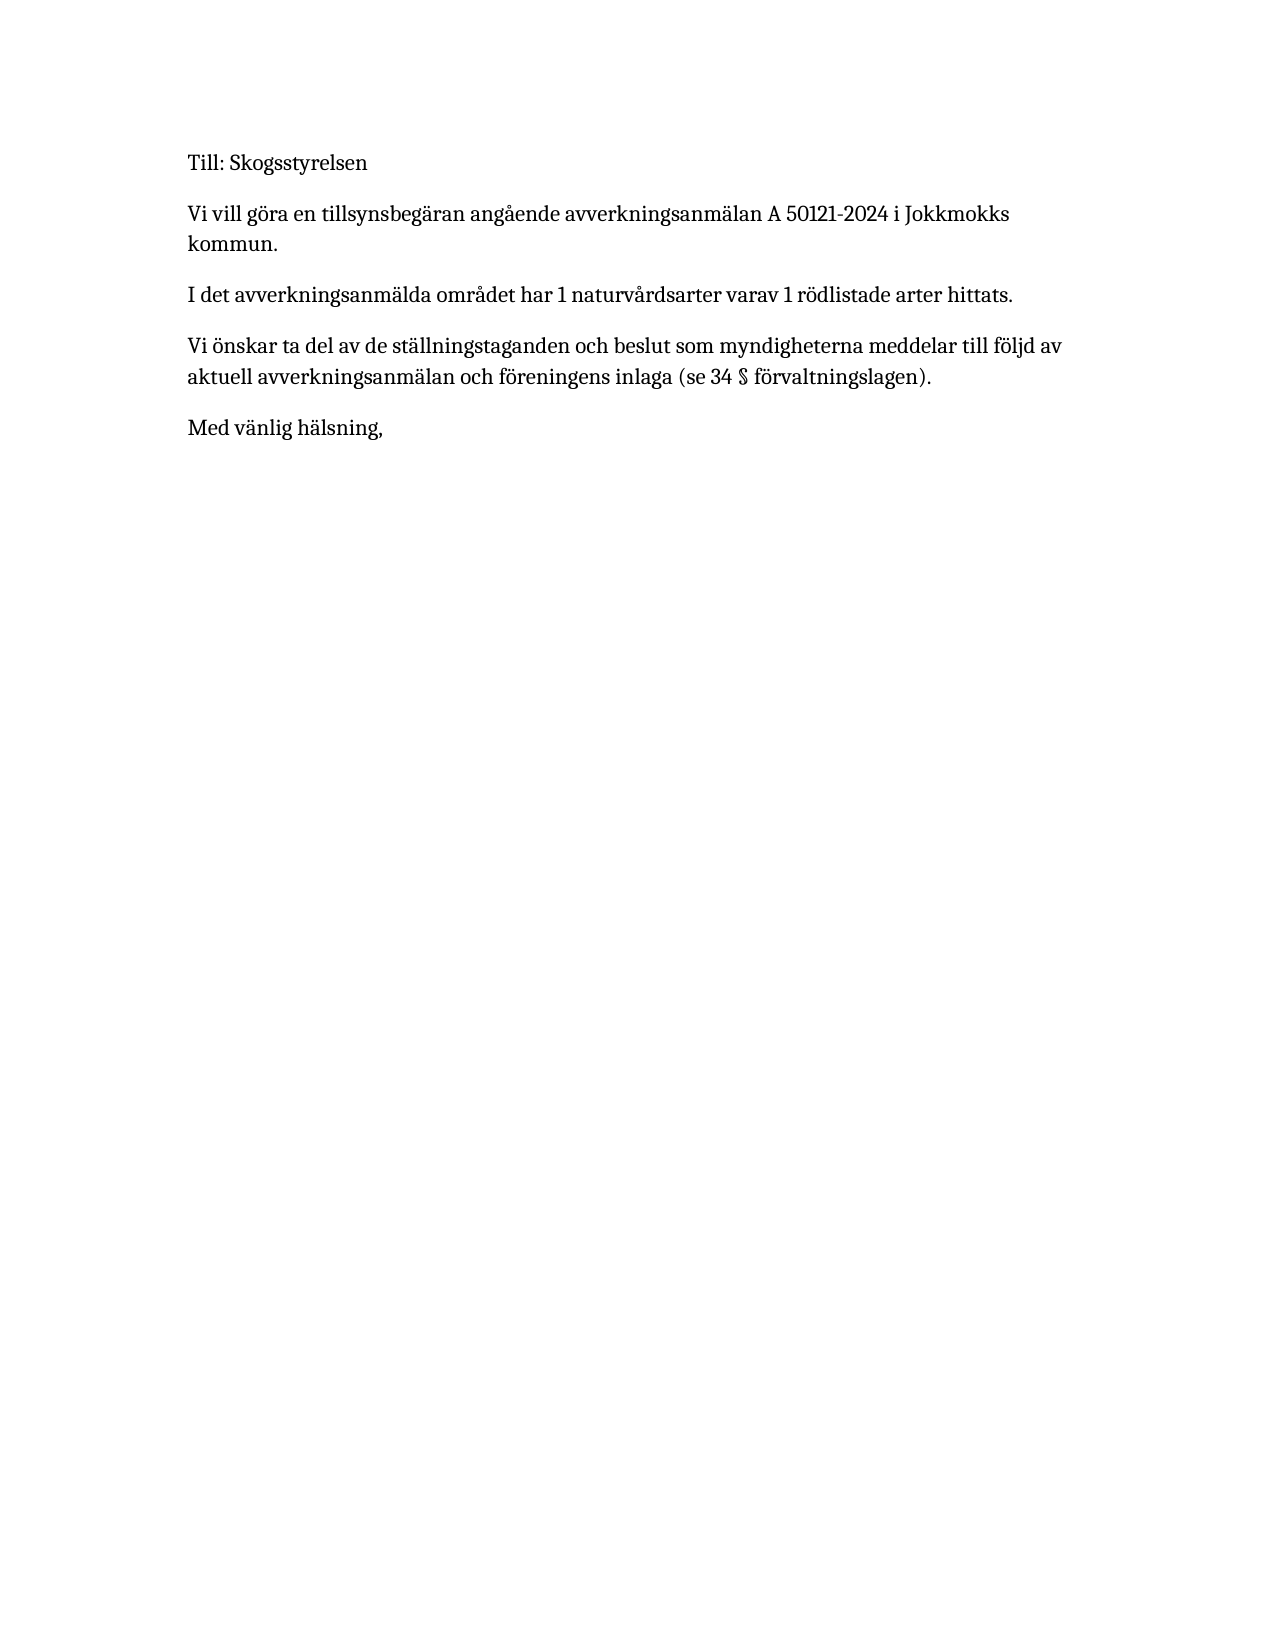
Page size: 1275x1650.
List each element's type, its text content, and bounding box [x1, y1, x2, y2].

text Till: Skogsstyrelsen [187, 150, 1087, 176]
text Vi vill göra en tillsynsbegäran angående avverkningsanmälan A 50121-2024 i Jokkmokks kommun. [187, 201, 1087, 258]
text Vi önskar ta del av de ställningstaganden och beslut som myndigheterna meddelar till följd av aktuell avverkningsanmälan och föreningens inlaga (se 34 § förvaltningslagen). [187, 333, 1087, 390]
text Med vänlig hälsning, [187, 414, 1087, 471]
text I det avverkningsanmälda området har 1 naturvårdsarter varav 1 rödlistade arter hittats. [187, 282, 1087, 309]
